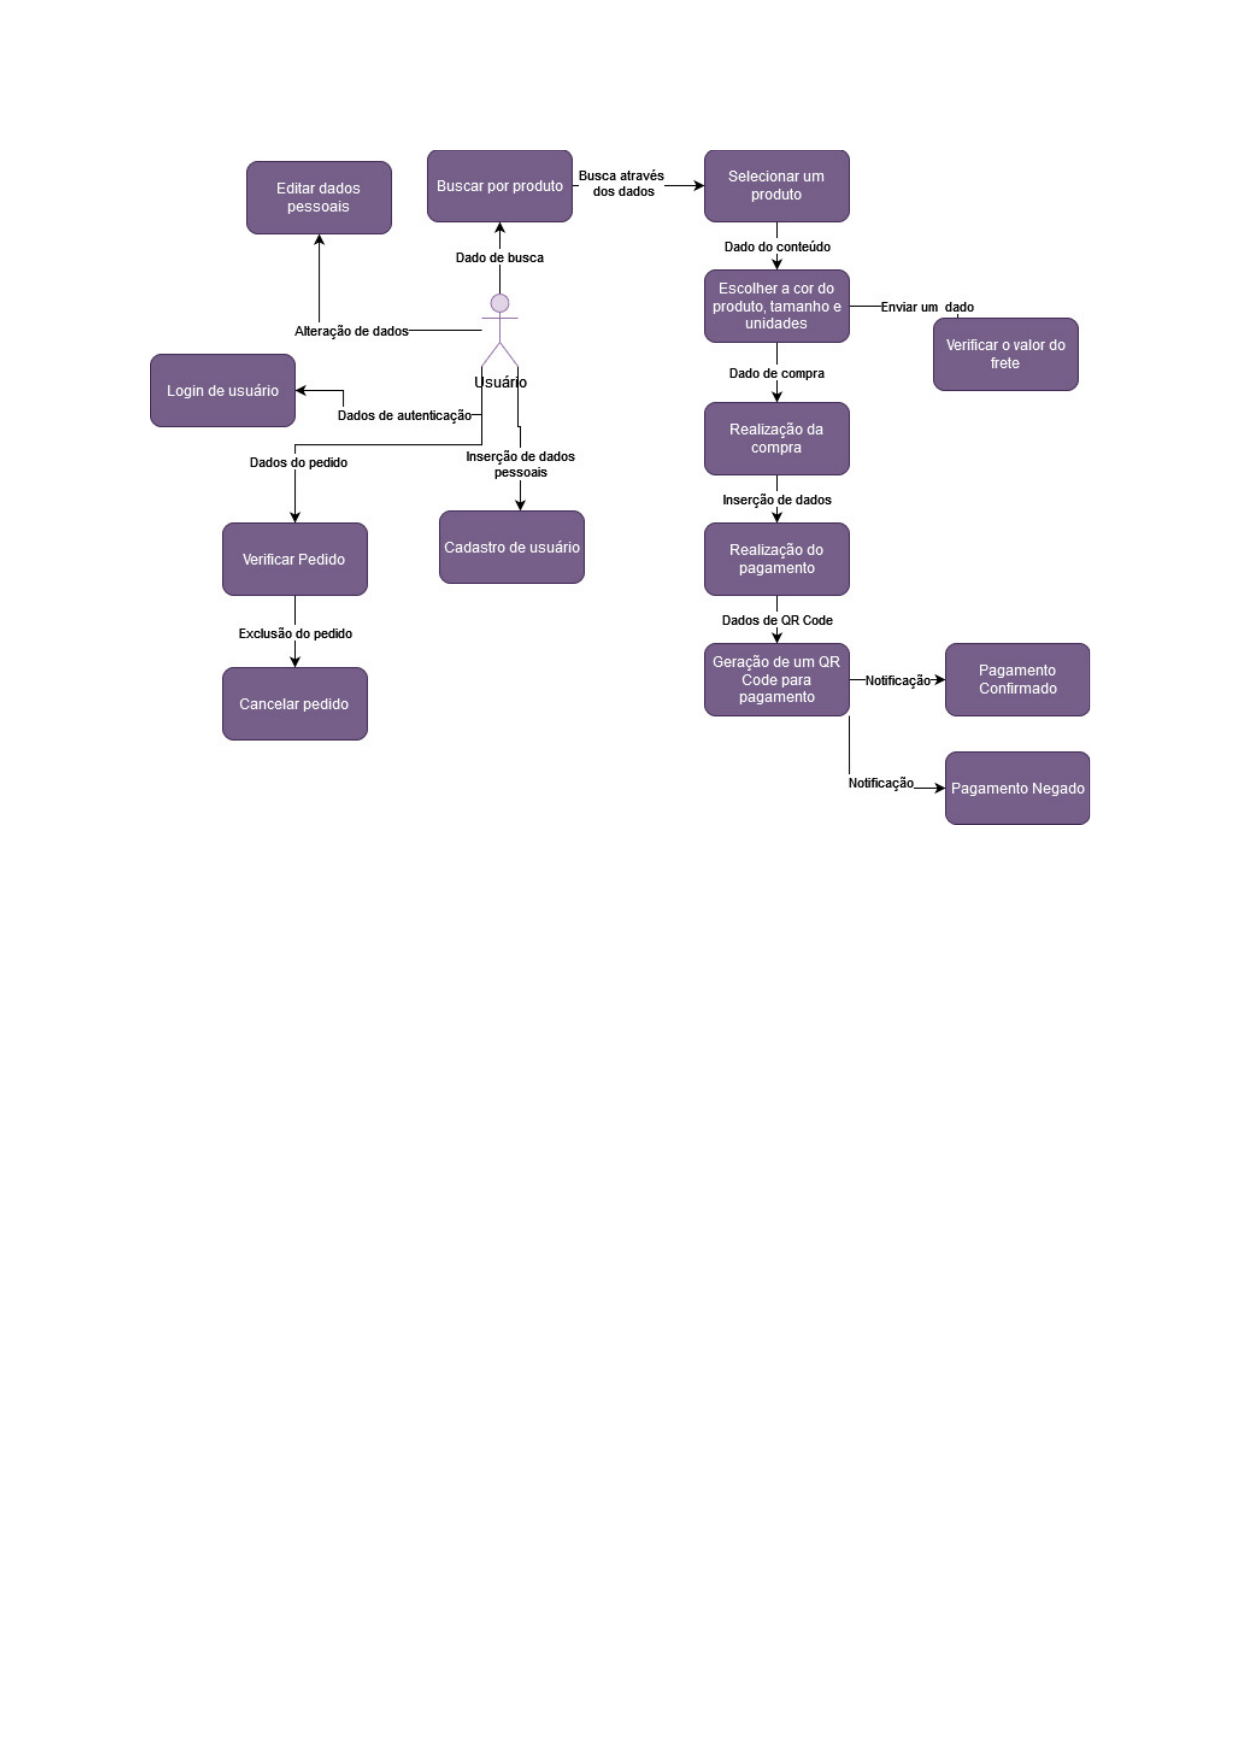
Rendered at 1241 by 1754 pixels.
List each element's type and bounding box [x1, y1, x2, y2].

picture [150, 150, 1091, 825]
